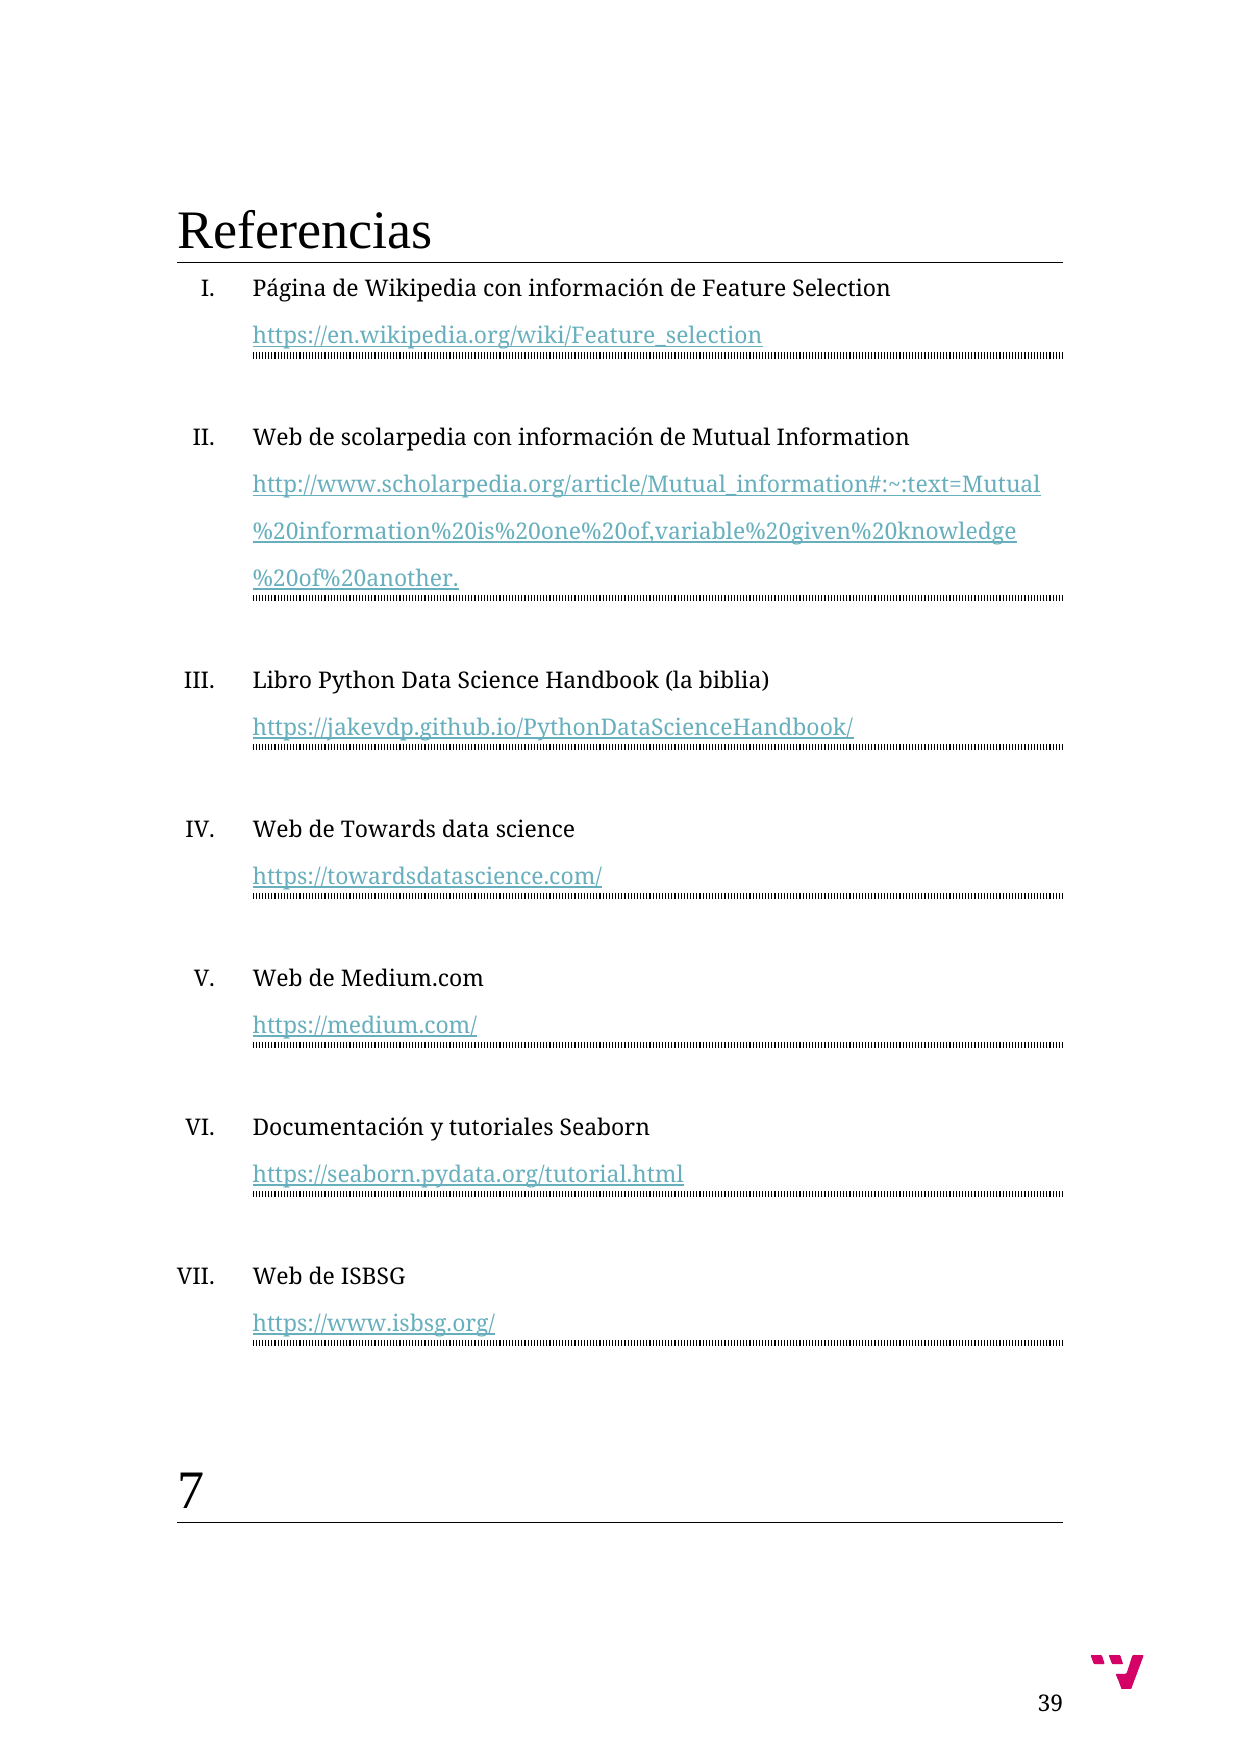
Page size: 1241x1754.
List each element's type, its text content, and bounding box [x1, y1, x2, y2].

list Web de ISBSG [215, 1260, 1063, 1291]
list https://medium.com/ [252, 1009, 1063, 1048]
list https://jakevdp.github.io/PythonDataScienceHandbook/ [252, 711, 1063, 750]
list Libro Python Data Science Handbook (la biblia) [215, 664, 1063, 695]
list Web de Towards data science [215, 813, 1063, 844]
picture [1090, 1654, 1144, 1689]
list Documentación y tutoriales Seaborn [215, 1111, 1063, 1142]
list http://www.scholarpedia.org/article/Mutual_information#:~:text=Mutual%20information%20is%20one%20of,variable%20given%20knowledge%20of%20another. [252, 468, 1063, 601]
subtitle Referencias [177, 198, 1063, 262]
list Web de Medium.com [215, 962, 1063, 993]
list https://www.isbsg.org/ [252, 1307, 1063, 1346]
list Página de Wikipedia con información de Feature Selection [215, 272, 1063, 303]
list https://en.wikipedia.org/wiki/Feature_selection [252, 319, 1063, 359]
list https://seaborn.pydata.org/tutorial.html [252, 1158, 1063, 1197]
list https://towardsdatascience.com/ [252, 860, 1063, 899]
list Web de scolarpedia con información de Mutual Information [215, 421, 1063, 452]
